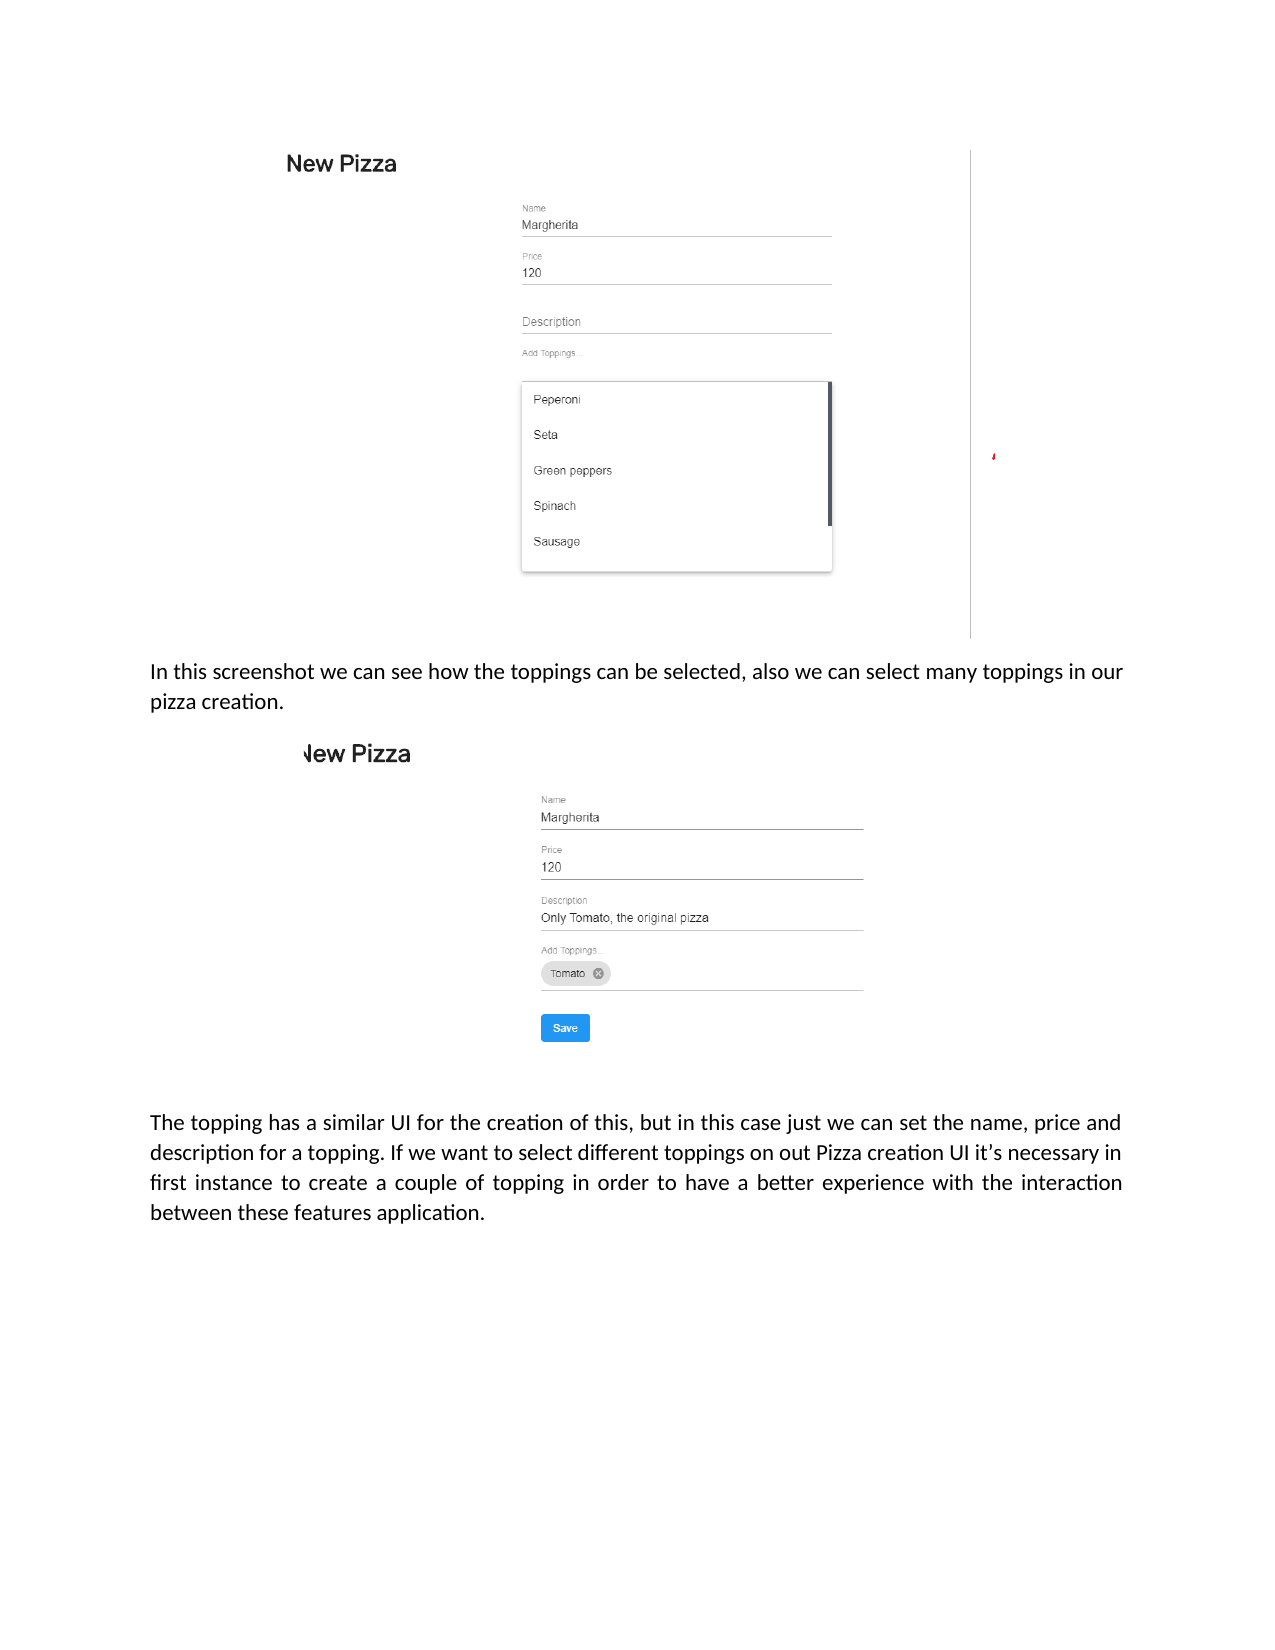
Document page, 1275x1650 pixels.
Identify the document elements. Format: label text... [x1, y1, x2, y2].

text The topping has a similar UI for the creation of this, but in this case just we can set the name, price and description for a topping. If we want to select different toppings on out Pizza creation UI it’s necessary in first instance to create a couple of topping in order to have a better experience with the interaction between these features application. [150, 1108, 1125, 1227]
picture [303, 734, 972, 1089]
text In this screenshot we can see how the toppings can be selected, also we can select many toppings in our pizza creation. [150, 657, 1125, 715]
picture [279, 150, 996, 639]
